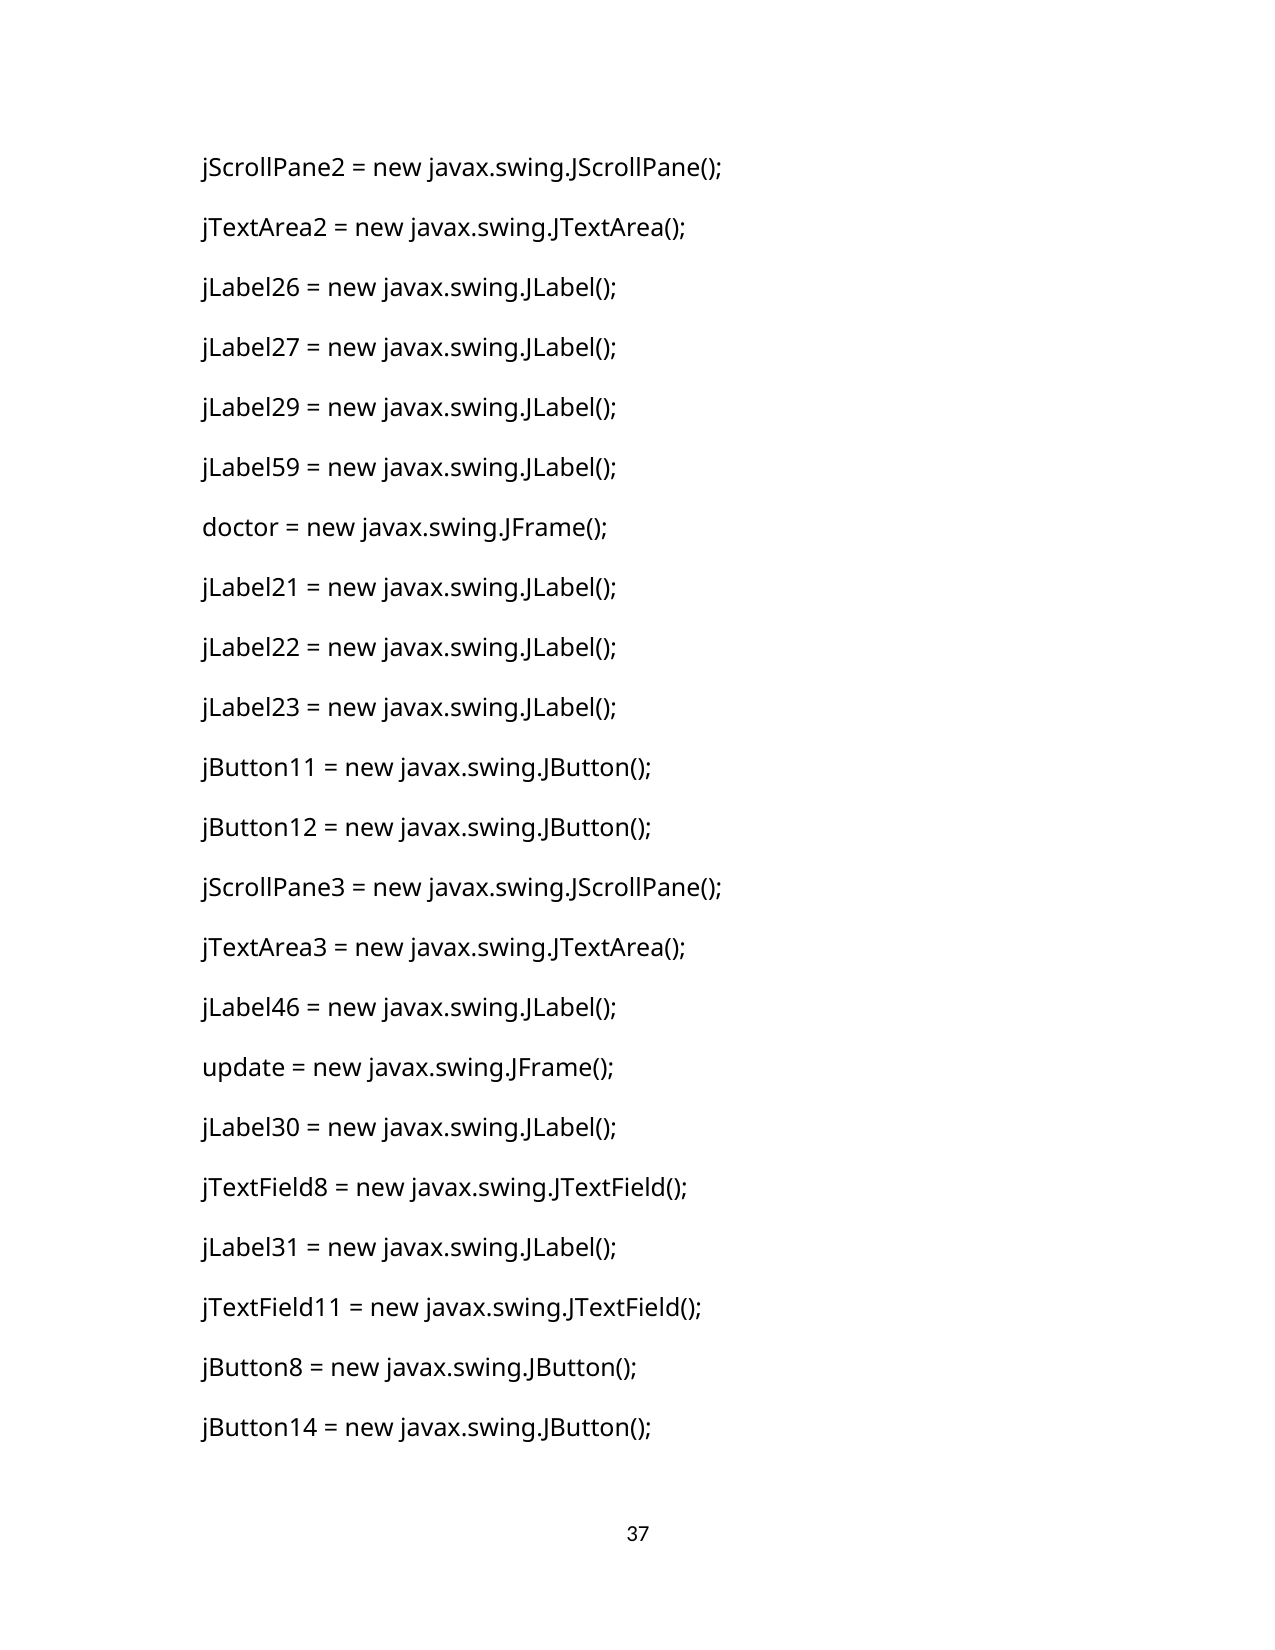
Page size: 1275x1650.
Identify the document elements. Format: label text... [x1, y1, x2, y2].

text update = new javax.swing.JFrame(); [150, 1050, 1125, 1084]
text jLabel21 = new javax.swing.JLabel(); [150, 570, 1125, 604]
text jLabel22 = new javax.swing.JLabel(); [150, 630, 1125, 664]
text jLabel29 = new javax.swing.JLabel(); [150, 390, 1125, 424]
text jTextArea2 = new javax.swing.JTextArea(); [150, 210, 1125, 244]
text jScrollPane2 = new javax.swing.JScrollPane(); [150, 150, 1125, 184]
text jLabel26 = new javax.swing.JLabel(); [150, 270, 1125, 304]
text jLabel31 = new javax.swing.JLabel(); [150, 1230, 1125, 1264]
text jTextArea3 = new javax.swing.JTextArea(); [150, 930, 1125, 964]
text doctor = new javax.swing.JFrame(); [150, 510, 1125, 544]
text jButton8 = new javax.swing.JButton(); [150, 1350, 1125, 1384]
text jButton11 = new javax.swing.JButton(); [150, 750, 1125, 784]
text jLabel30 = new javax.swing.JLabel(); [150, 1110, 1125, 1144]
text jLabel27 = new javax.swing.JLabel(); [150, 330, 1125, 364]
text jLabel23 = new javax.swing.JLabel(); [150, 690, 1125, 724]
text jButton14 = new javax.swing.JButton(); [150, 1410, 1125, 1444]
text jTextField11 = new javax.swing.JTextField(); [150, 1290, 1125, 1324]
text jLabel59 = new javax.swing.JLabel(); [150, 450, 1125, 484]
text jTextField8 = new javax.swing.JTextField(); [150, 1170, 1125, 1204]
text jScrollPane3 = new javax.swing.JScrollPane(); [150, 870, 1125, 904]
text jButton12 = new javax.swing.JButton(); [150, 810, 1125, 844]
text jLabel46 = new javax.swing.JLabel(); [150, 990, 1125, 1024]
